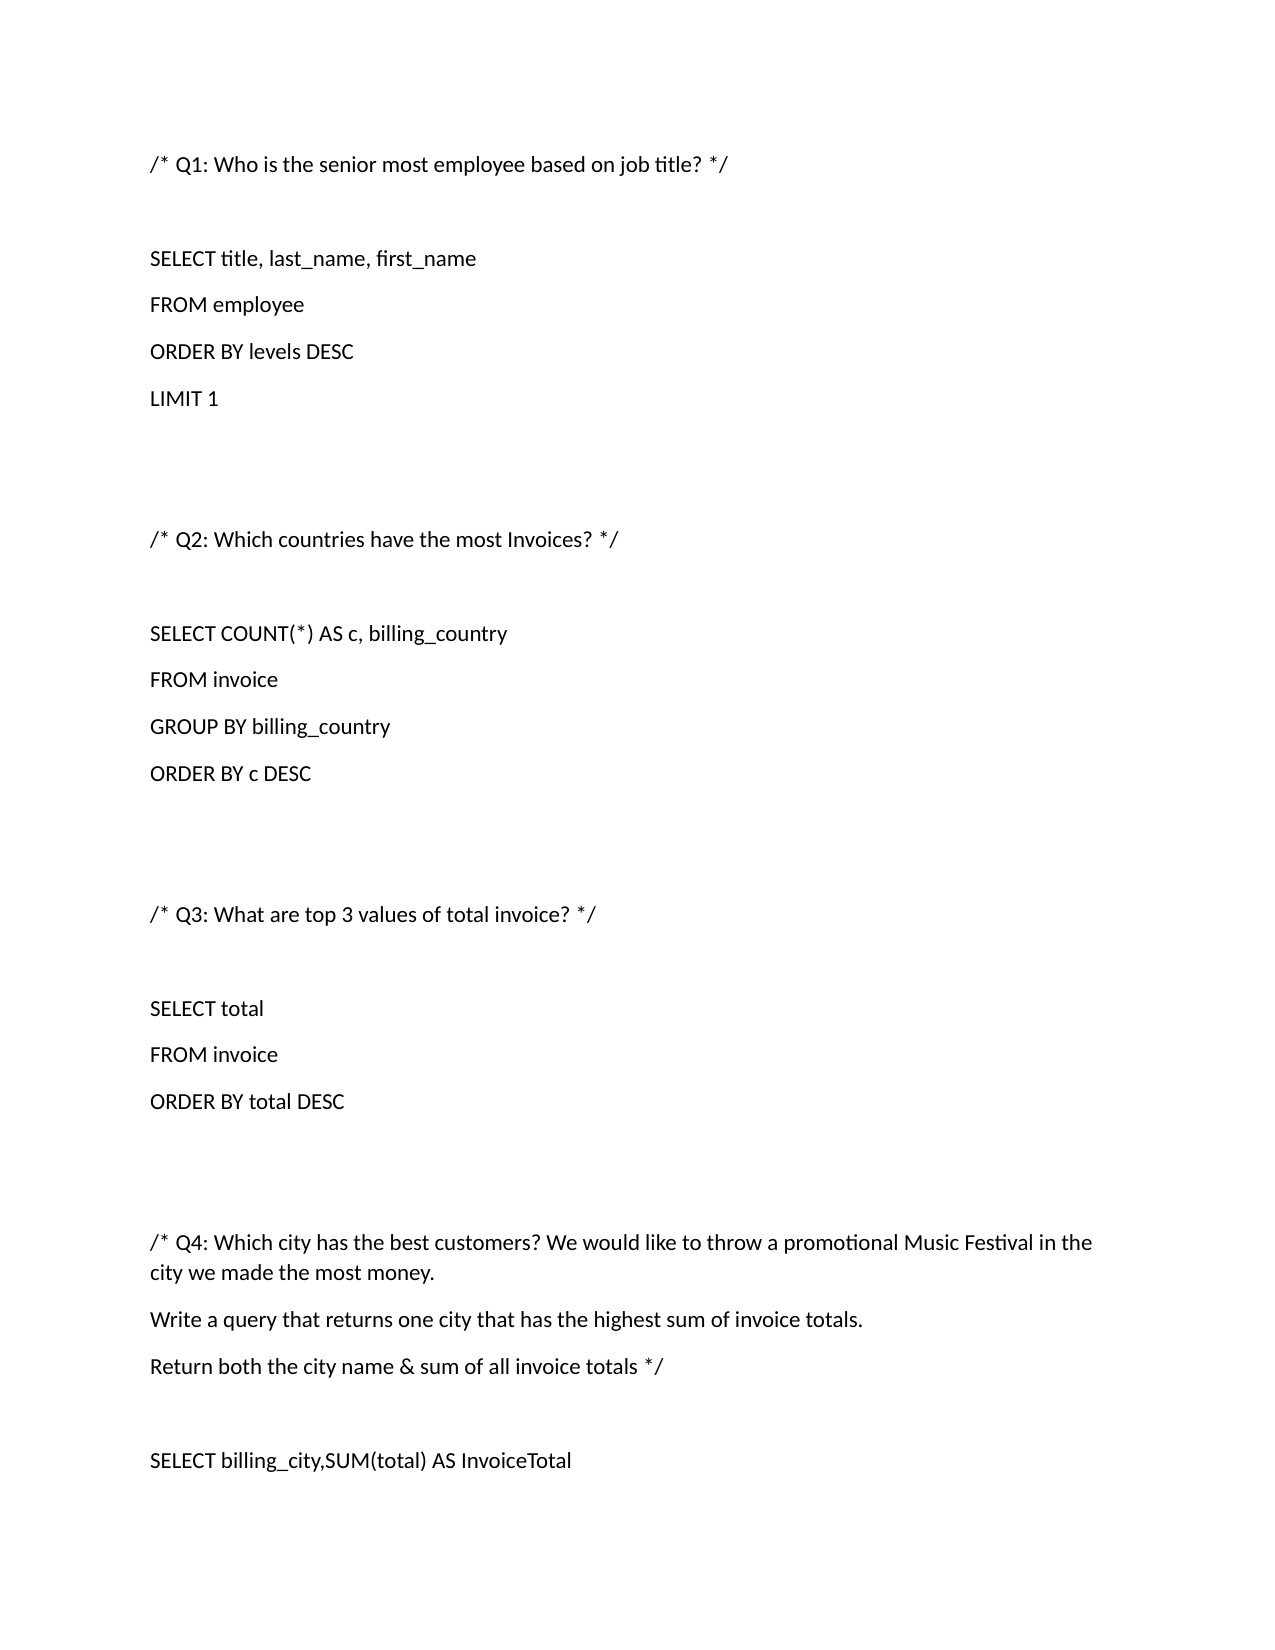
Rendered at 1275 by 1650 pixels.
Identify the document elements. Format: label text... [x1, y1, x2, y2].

text GROUP BY billing_country [150, 712, 1125, 741]
text /* Q1: Who is the senior most employee based on job title? */ [150, 150, 1125, 178]
text FROM invoice [150, 666, 1125, 694]
text FROM employee [150, 291, 1125, 319]
text /* Q2: Which countries have the most Invoices? */ [150, 525, 1125, 553]
text Return both the city name & sum of all invoice totals */ [150, 1352, 1125, 1380]
text SELECT title, last_name, first_name [150, 244, 1125, 272]
text ORDER BY c DESC [150, 759, 1125, 787]
text ORDER BY total DESC [150, 1087, 1125, 1116]
text SELECT billing_city,SUM(total) AS InvoiceTotal [150, 1446, 1125, 1474]
text ORDER BY levels DESC [150, 337, 1125, 366]
text Write a query that returns one city that has the highest sum of invoice totals. [150, 1305, 1125, 1333]
text /* Q3: What are top 3 values of total invoice? */ [150, 900, 1125, 928]
text SELECT COUNT(*) AS c, billing_country [150, 619, 1125, 647]
text FROM invoice [150, 1041, 1125, 1069]
text /* Q4: Which city has the best customers? We would like to throw a promotional Music Festival in the city we made the most money. [150, 1228, 1125, 1286]
text SELECT total [150, 994, 1125, 1022]
text LIMIT 1 [150, 384, 1125, 412]
